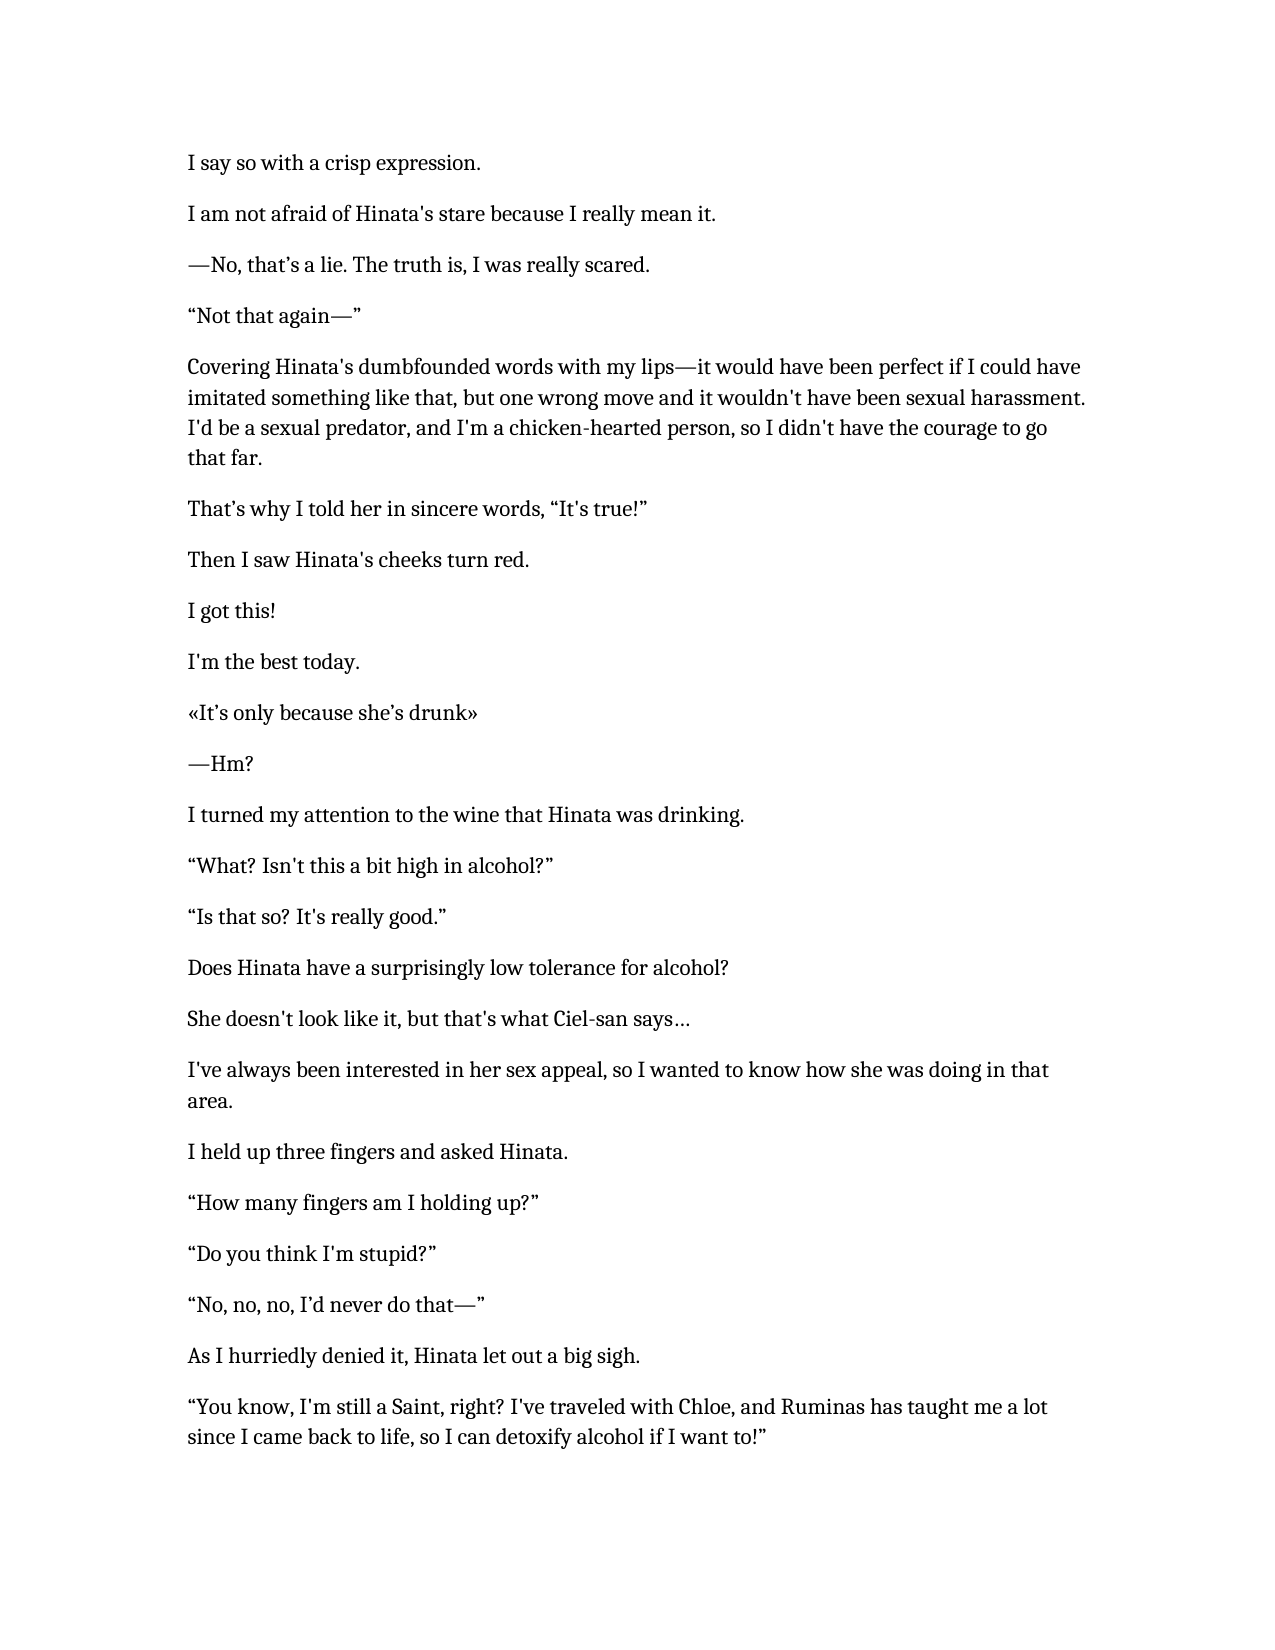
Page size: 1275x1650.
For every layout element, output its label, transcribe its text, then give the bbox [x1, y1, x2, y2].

text That’s why I told her in sincere words, “It's true!” [187, 496, 1087, 522]
text As I hurriedly denied it, Hinata let out a big sigh. [187, 1343, 1087, 1369]
text I got this! [187, 598, 1087, 624]
text —No, that’s a lie. The truth is, I was really scared. [187, 252, 1087, 278]
text I am not afraid of Hinata's stare because I really mean it. [187, 201, 1087, 227]
text «It’s only because she’s drunk» [187, 700, 1087, 726]
text I held up three fingers and asked Hinata. [187, 1138, 1087, 1165]
text I'm the best today. [187, 649, 1087, 675]
text —Hm? [187, 751, 1087, 777]
text She doesn't look like it, but that's what Ciel-san says… [187, 1006, 1087, 1033]
text I've always been interested in her sex appeal, so I wanted to know how she was doing in that area. [187, 1057, 1087, 1114]
text I say so with a crisp expression. [187, 150, 1087, 176]
text “Not that again—” [187, 303, 1087, 329]
text Does Hinata have a surprisingly low tolerance for alcohol? [187, 955, 1087, 982]
text “Do you think I'm stupid?” [187, 1241, 1087, 1267]
text “You know, I'm still a Saint, right? I've traveled with Chloe, and Ruminas has taught me a lot since I came back to life, so I can detoxify alcohol if I want to!” [187, 1394, 1087, 1450]
text “What? Isn't this a bit high in alcohol?” [187, 853, 1087, 879]
text I turned my attention to the wine that Hinata was drinking. [187, 802, 1087, 828]
text Then I saw Hinata's cheeks turn red. [187, 547, 1087, 573]
text “No, no, no, I’d never do that—” [187, 1292, 1087, 1318]
text Covering Hinata's dumbfounded words with my lips—it would have been perfect if I could have imitated something like that, but one wrong move and it wouldn't have been sexual harassment. I'd be a sexual predator, and I'm a chicken-hearted person, so I didn't have the courage to go that far. [187, 354, 1087, 471]
text “Is that so? It's really good.” [187, 904, 1087, 931]
text “How many fingers am I holding up?” [187, 1189, 1087, 1216]
